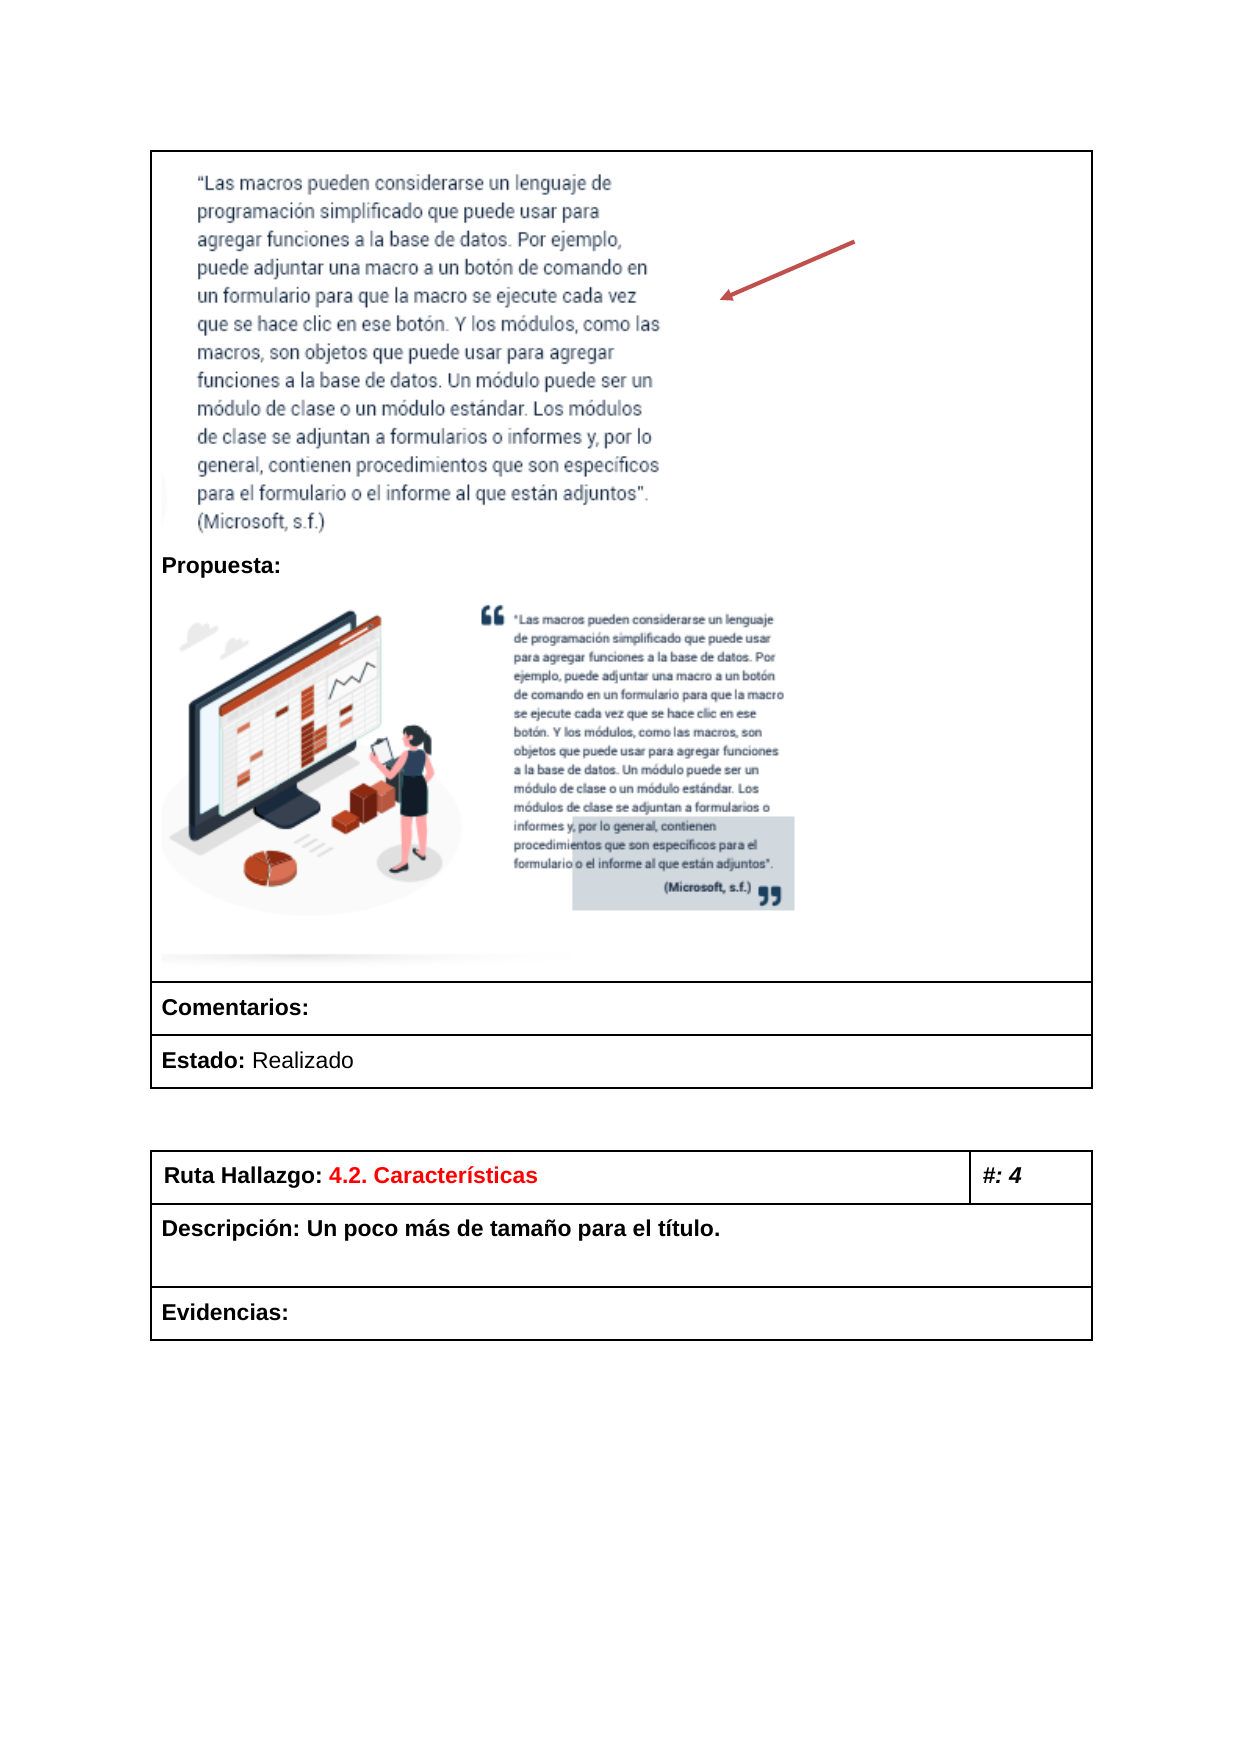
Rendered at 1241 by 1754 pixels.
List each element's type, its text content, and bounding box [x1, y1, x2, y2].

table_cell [152, 152, 1091, 981]
table_header Ruta Hallazgo: 4.2. Características [152, 1152, 969, 1203]
table_cell Comentarios: [152, 983, 1091, 1034]
picture [161, 582, 823, 967]
picture [161, 162, 687, 549]
table_cell Estado: Realizado [152, 1036, 1091, 1087]
table_header #: 4 [971, 1152, 1091, 1203]
table_cell Descripción: Un poco más de tamaño para el título. [152, 1205, 1091, 1286]
table_cell Evidencias: [152, 1288, 1091, 1339]
